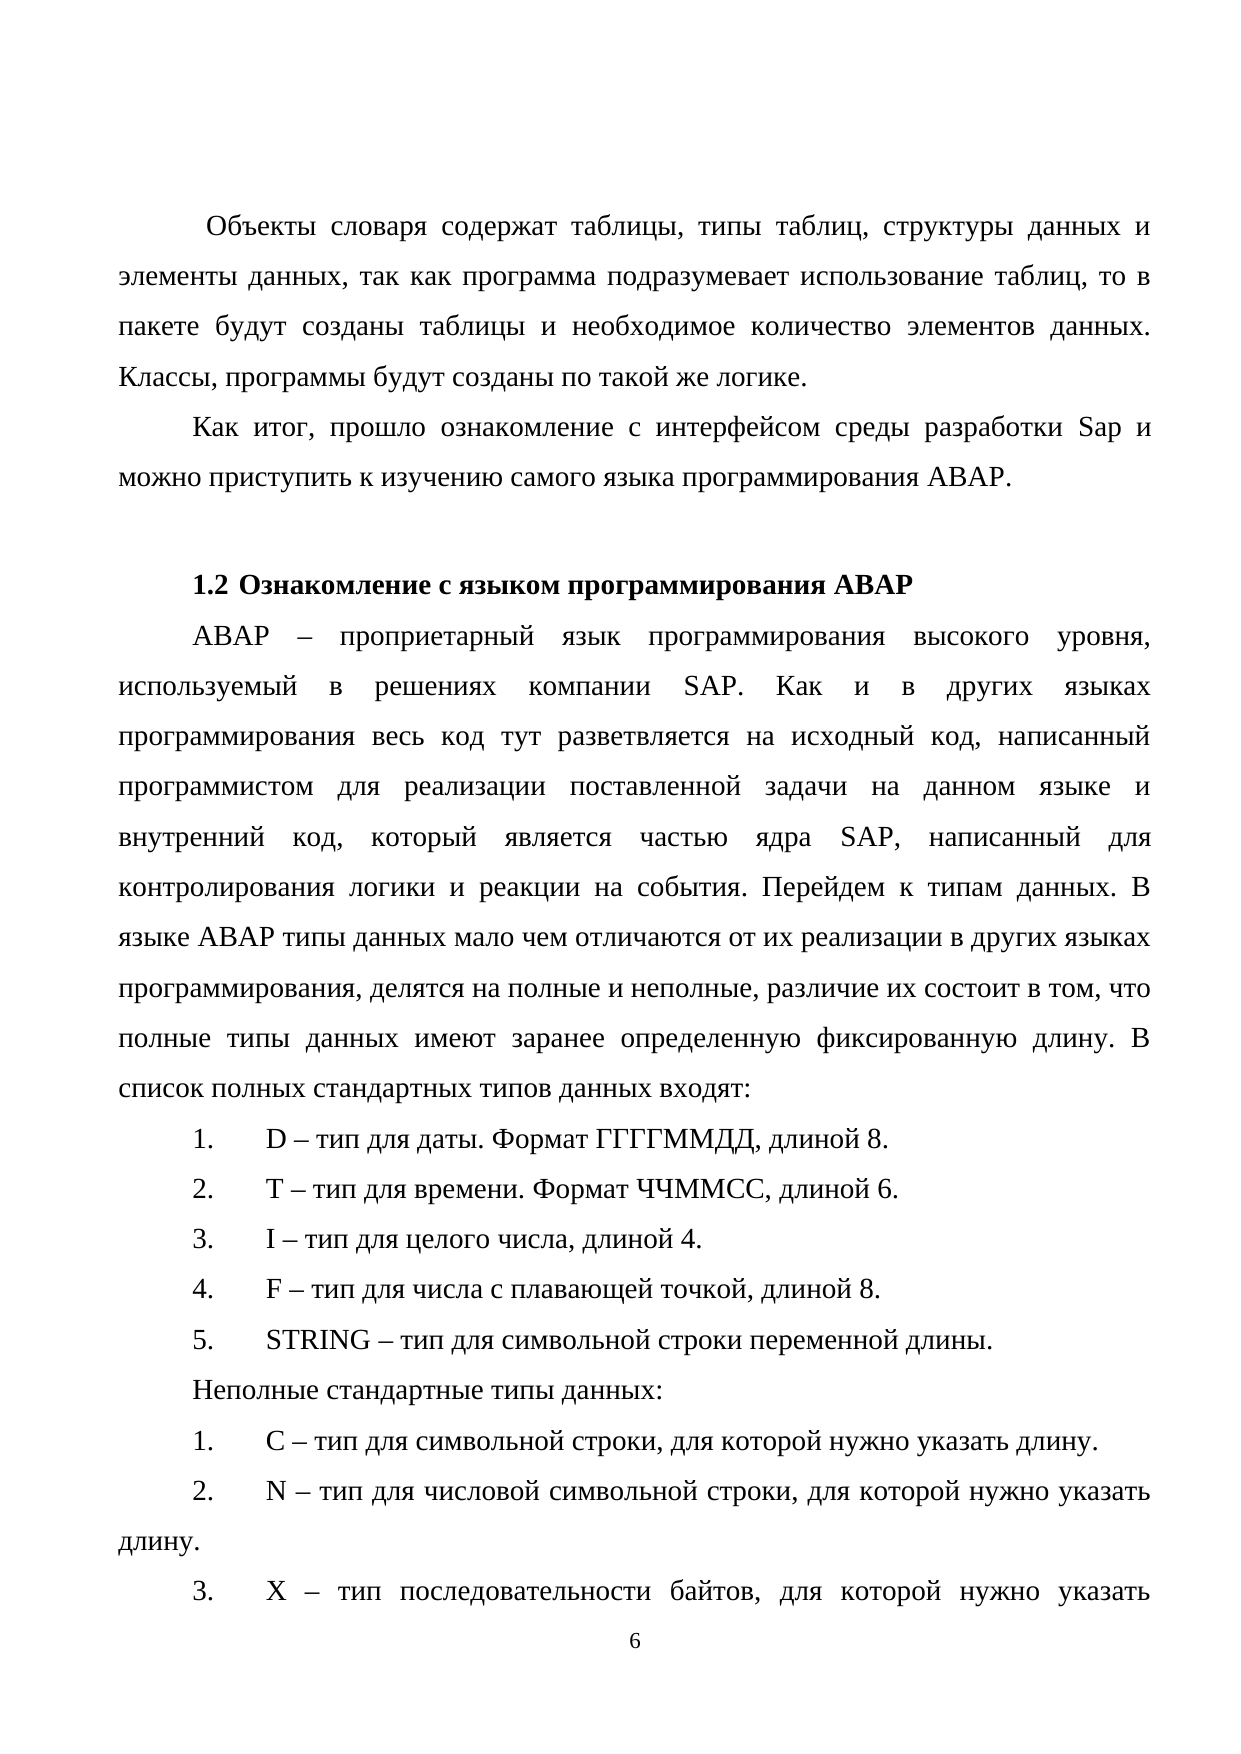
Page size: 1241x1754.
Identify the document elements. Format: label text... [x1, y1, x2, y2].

list STRING – тип для символьной строки переменной длины. [118, 1322, 1152, 1356]
list N – тип для числовой символьной строки, для которой нужно указать длину. [118, 1473, 1152, 1557]
list D – тип для даты. Формат ГГГГММДД, длиной 8. [118, 1121, 1152, 1154]
text ABAP – проприетарный язык программирования высокого уровня, используемый в решениях компании SAP. Как и в других языках программирования весь код тут разветвляется на исходный код, написанный программистом для реализации поставленной задачи на данном языке и внутренний код, который является частью ядра SAP, написанный для контролирования логики и реакции на события. Перейдем к типам данных. В языке ABAP типы данных мало чем отличаются от их реализации в других языках программирования, делятся на полные и неполные, различие их состоит в том, что полные типы данных имеют заранее определенную фиксированную длину. В список полных стандартных типов данных входят: [118, 618, 1152, 1104]
list F – тип для числа с плавающей точкой, длиной 8. [118, 1272, 1152, 1305]
list T – тип для времени. Формат ЧЧММСС, длиной 6. [118, 1171, 1152, 1204]
text Объекты словаря содержат таблицы, типы таблиц, структуры данных и элементы данных, так как программа подразумевает использование таблиц, то в пакете будут созданы таблицы и необходимое количество элементов данных. Классы, программы будут созданы по такой же логике. [118, 208, 1152, 392]
text Как итог, прошло ознакомление с интерфейсом среды разработки Sap и можно приступить к изучению самого языка программирования ABAP. [118, 409, 1152, 493]
text Неполные стандартные типы данных: [118, 1372, 1152, 1406]
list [118, 1573, 1152, 1607]
list Ознакомление с языком программирования ABAP [192, 567, 1152, 601]
list С – тип для символьной строки, для которой нужно указать длину. [118, 1423, 1152, 1456]
list I – тип для целого числа, длиной 4. [118, 1221, 1152, 1255]
